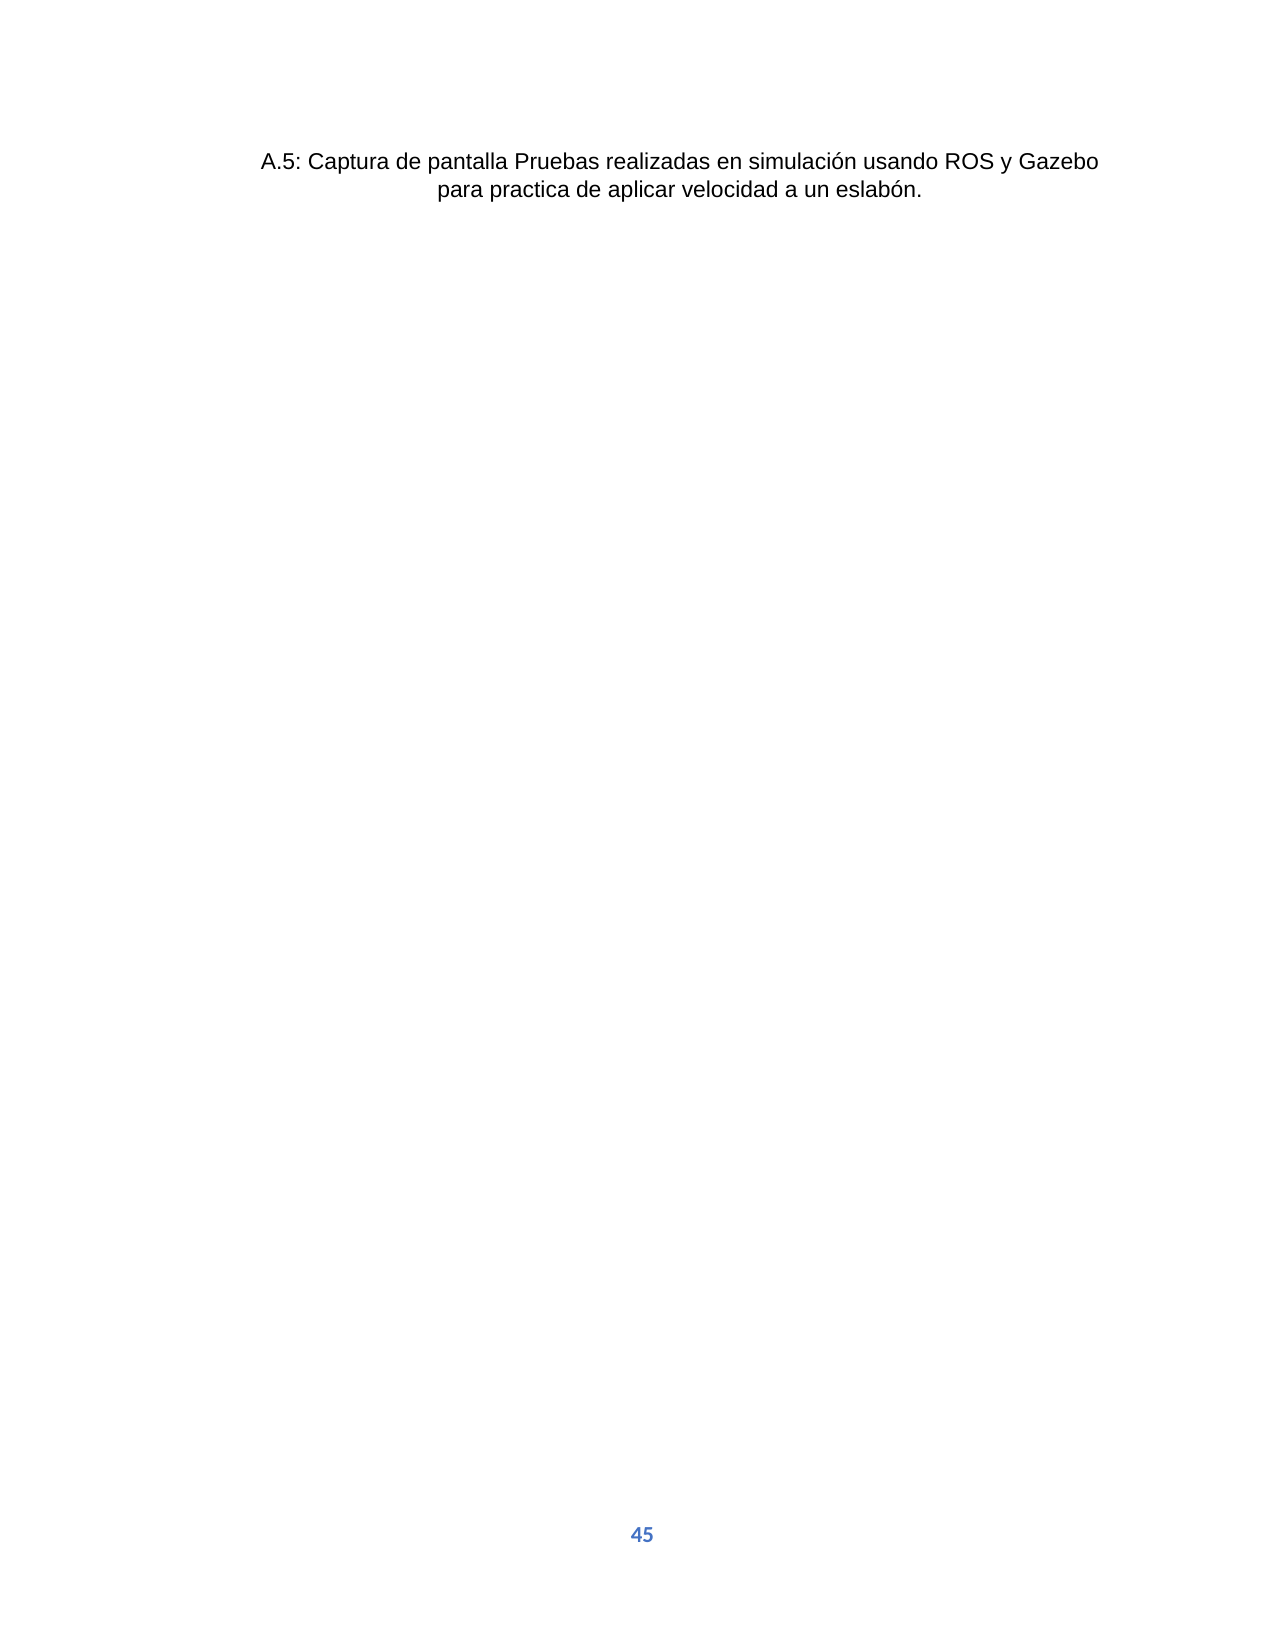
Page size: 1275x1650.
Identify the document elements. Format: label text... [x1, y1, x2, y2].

list A.5: Captura de pantalla Pruebas realizadas en simulación usando ROS y Gazebo para practica de aplicar velocidad a un eslabón. [252, 148, 1107, 202]
